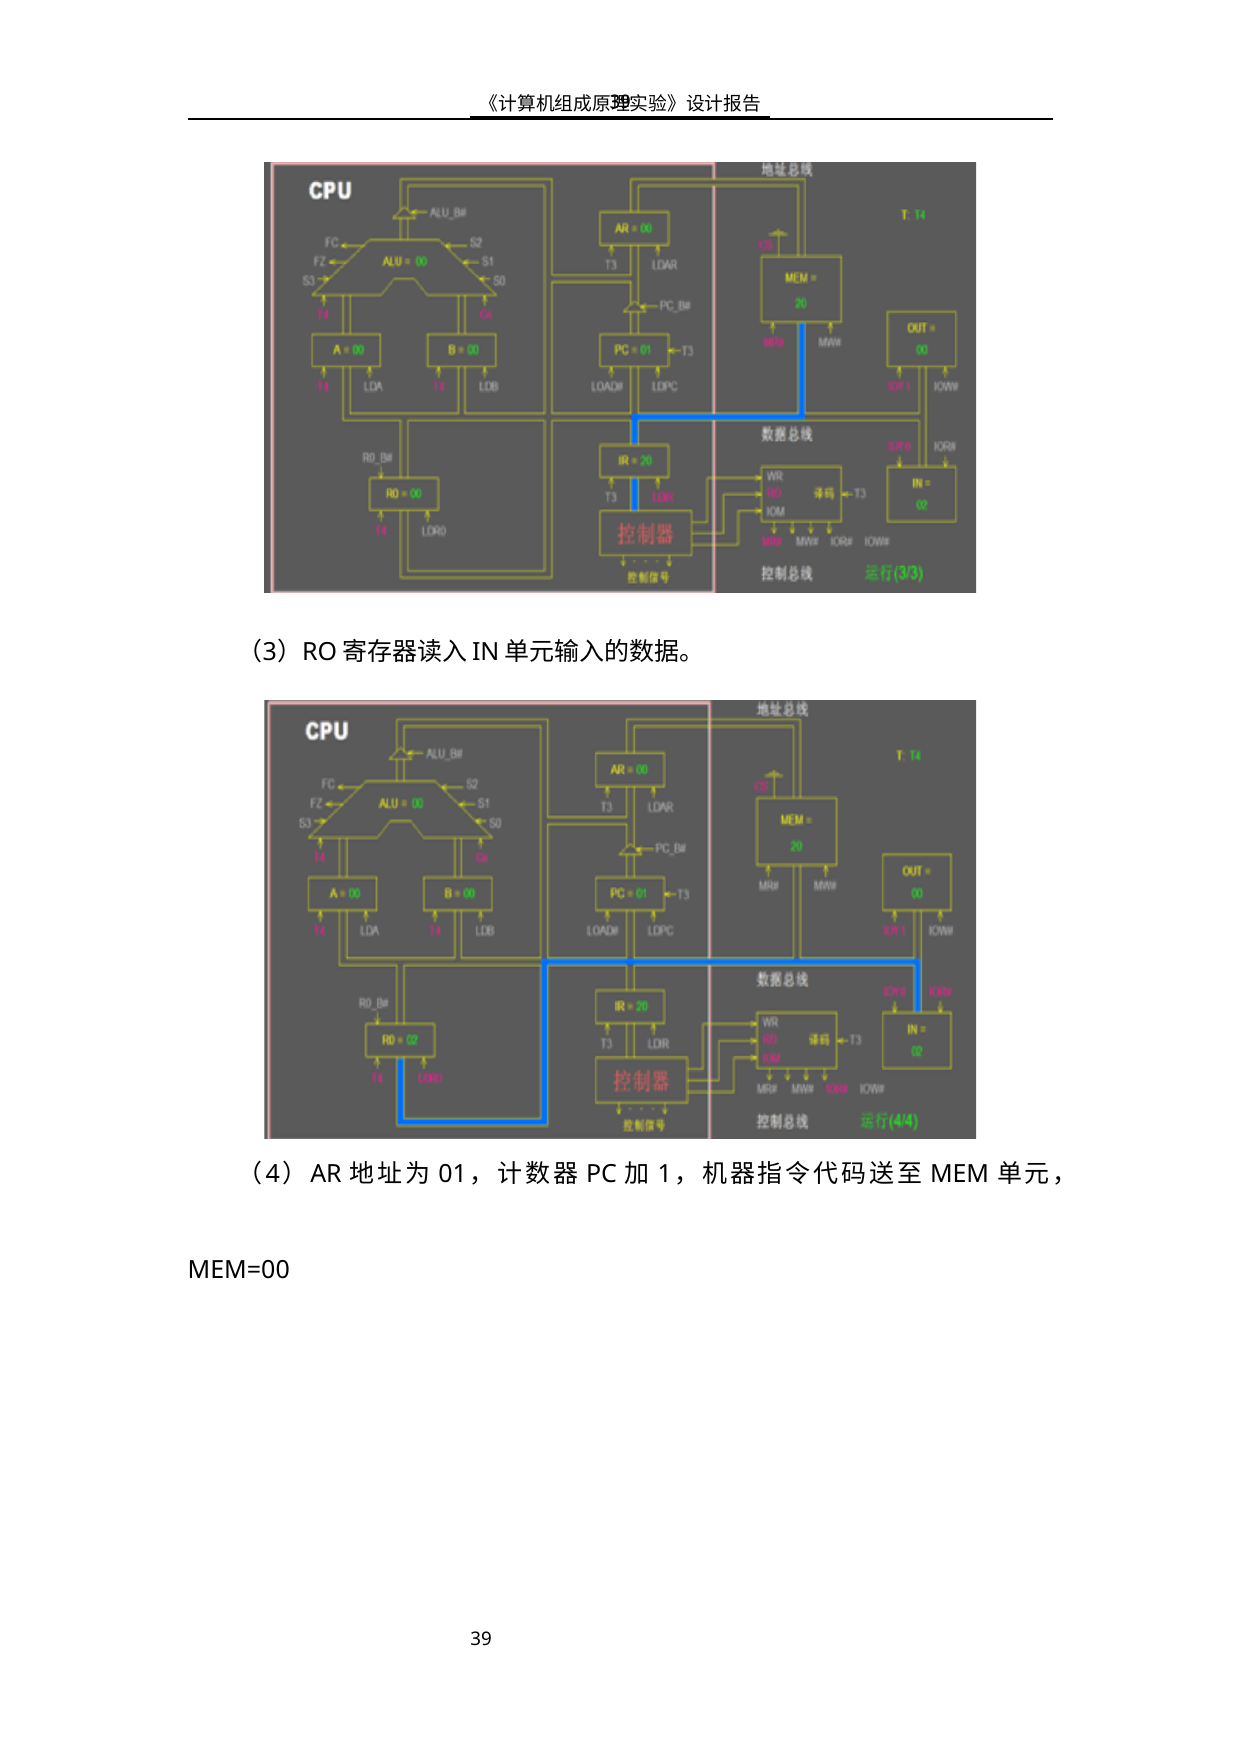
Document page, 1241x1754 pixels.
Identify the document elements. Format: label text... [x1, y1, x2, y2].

picture [264, 700, 977, 1139]
text （3）RO寄存器读入IN单元输入的数据。 [187, 617, 1053, 682]
text （4）AR地址为01，计数器PC加1，机器指令代码送至MEM单元，MEM=00 [187, 1139, 1053, 1301]
picture [264, 162, 977, 593]
